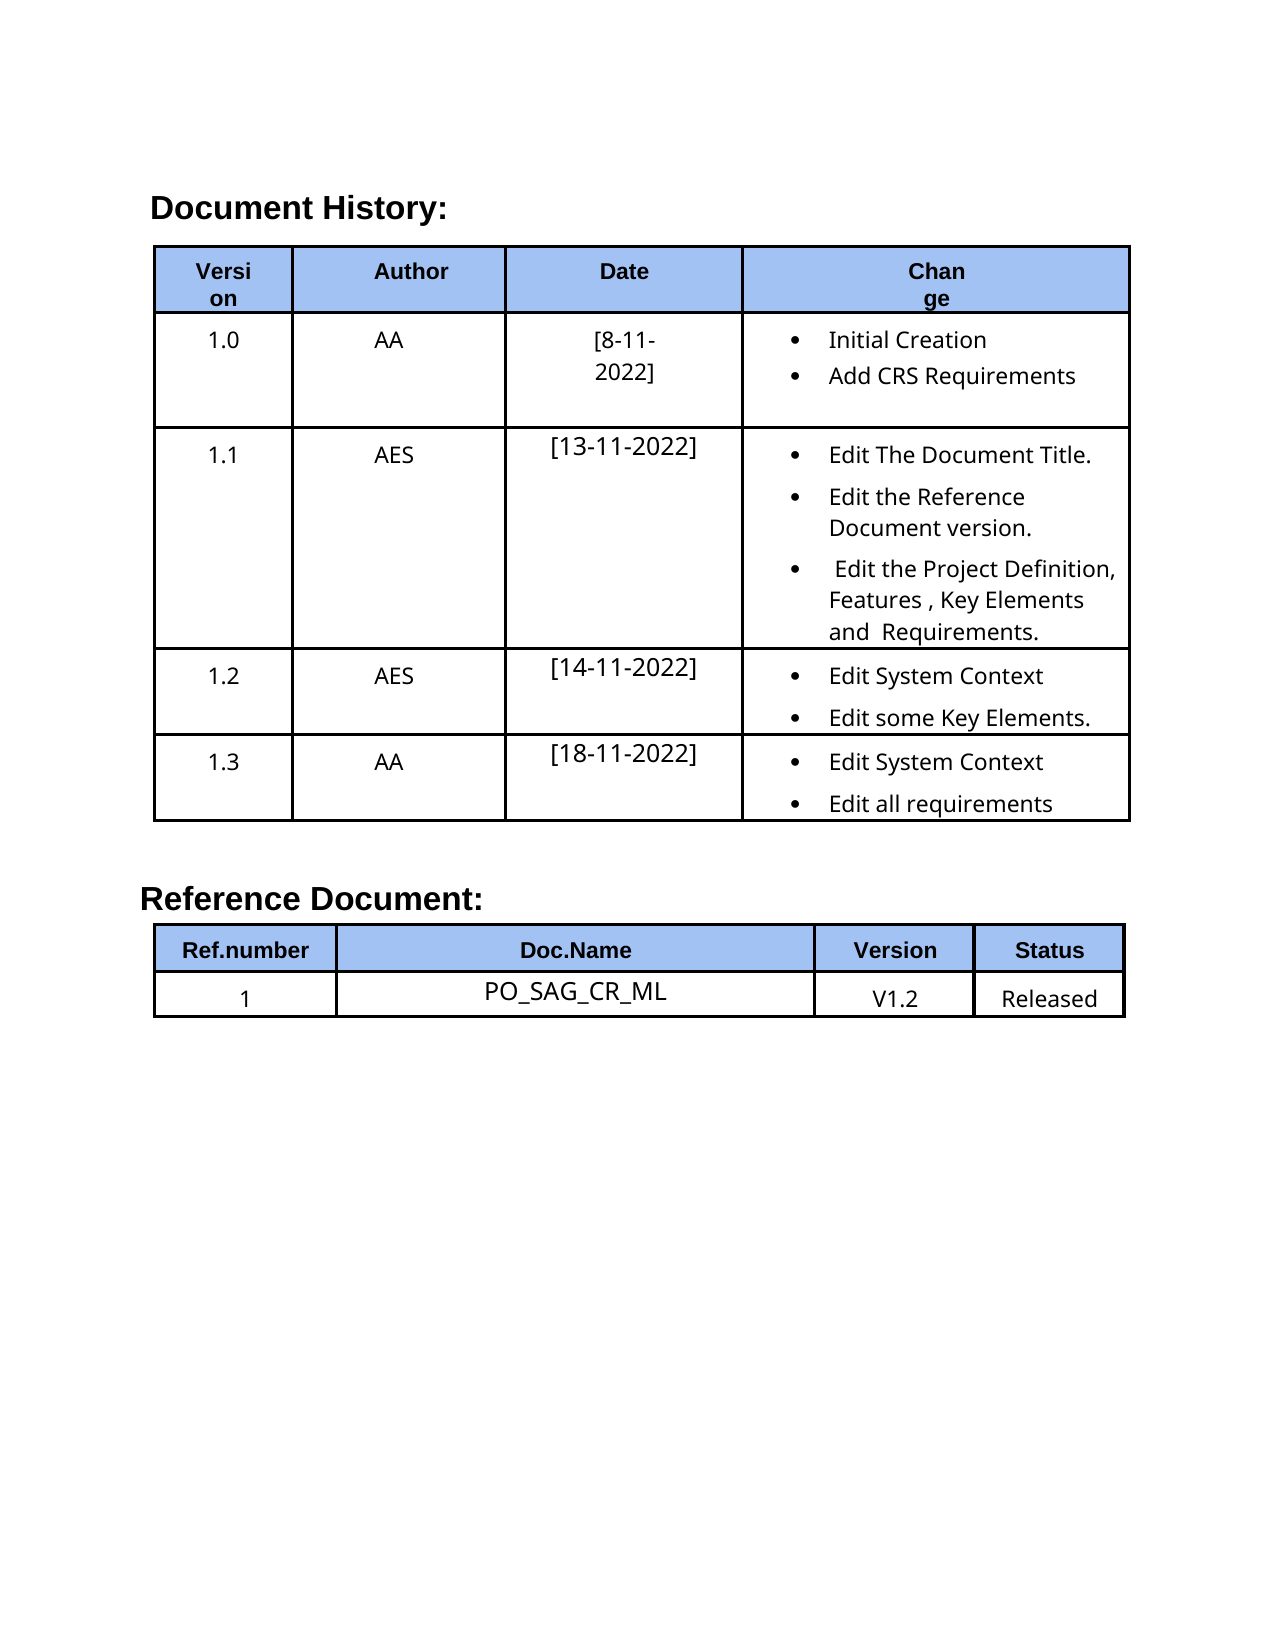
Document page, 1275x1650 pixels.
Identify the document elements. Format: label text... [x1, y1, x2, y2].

table_cell AES [294, 429, 504, 647]
table_cell AES [294, 650, 504, 733]
table_header Author [294, 248, 504, 311]
subtitle Document History: [150, 188, 1210, 227]
table_cell 1.0 [156, 314, 291, 426]
table_cell Edit System Context Edit all requirements [744, 736, 1128, 819]
table_cell [18-11-2022] [507, 736, 741, 819]
table_cell 1 [156, 973, 335, 1015]
table_cell PO_SAG_CR_ML [338, 973, 813, 1015]
table_cell Edit The Document Title. Edit the Reference Document version. Edit the Project Definition, Features , Key Elements and Requirements. [744, 429, 1128, 647]
table_cell 1.3 [156, 736, 291, 819]
table_header Ref.number [156, 926, 335, 970]
table_cell Released [976, 973, 1122, 1015]
table_header Doc.Name [338, 926, 813, 970]
table_header Status [976, 926, 1122, 970]
table_cell 1.2 [156, 650, 291, 733]
table_cell Edit System Context Edit some Key Elements. [744, 650, 1128, 733]
table_cell [14-11-2022] [507, 650, 741, 733]
table_cell AA [294, 736, 504, 819]
table_header Version [816, 926, 972, 970]
table_header Date [507, 248, 741, 311]
table_cell [8-11-2022] [507, 314, 741, 426]
table_cell V1.2 [816, 973, 972, 1015]
table_cell Initial Creation Add CRS Requirements [744, 314, 1128, 426]
table_cell AA [294, 314, 504, 426]
table_cell [13-11-2022] [507, 429, 741, 647]
subtitle Reference Document: [64, 879, 1210, 918]
table_header Change [744, 248, 1128, 311]
table_header Version [156, 248, 291, 311]
table_cell 1.1 [156, 429, 291, 647]
